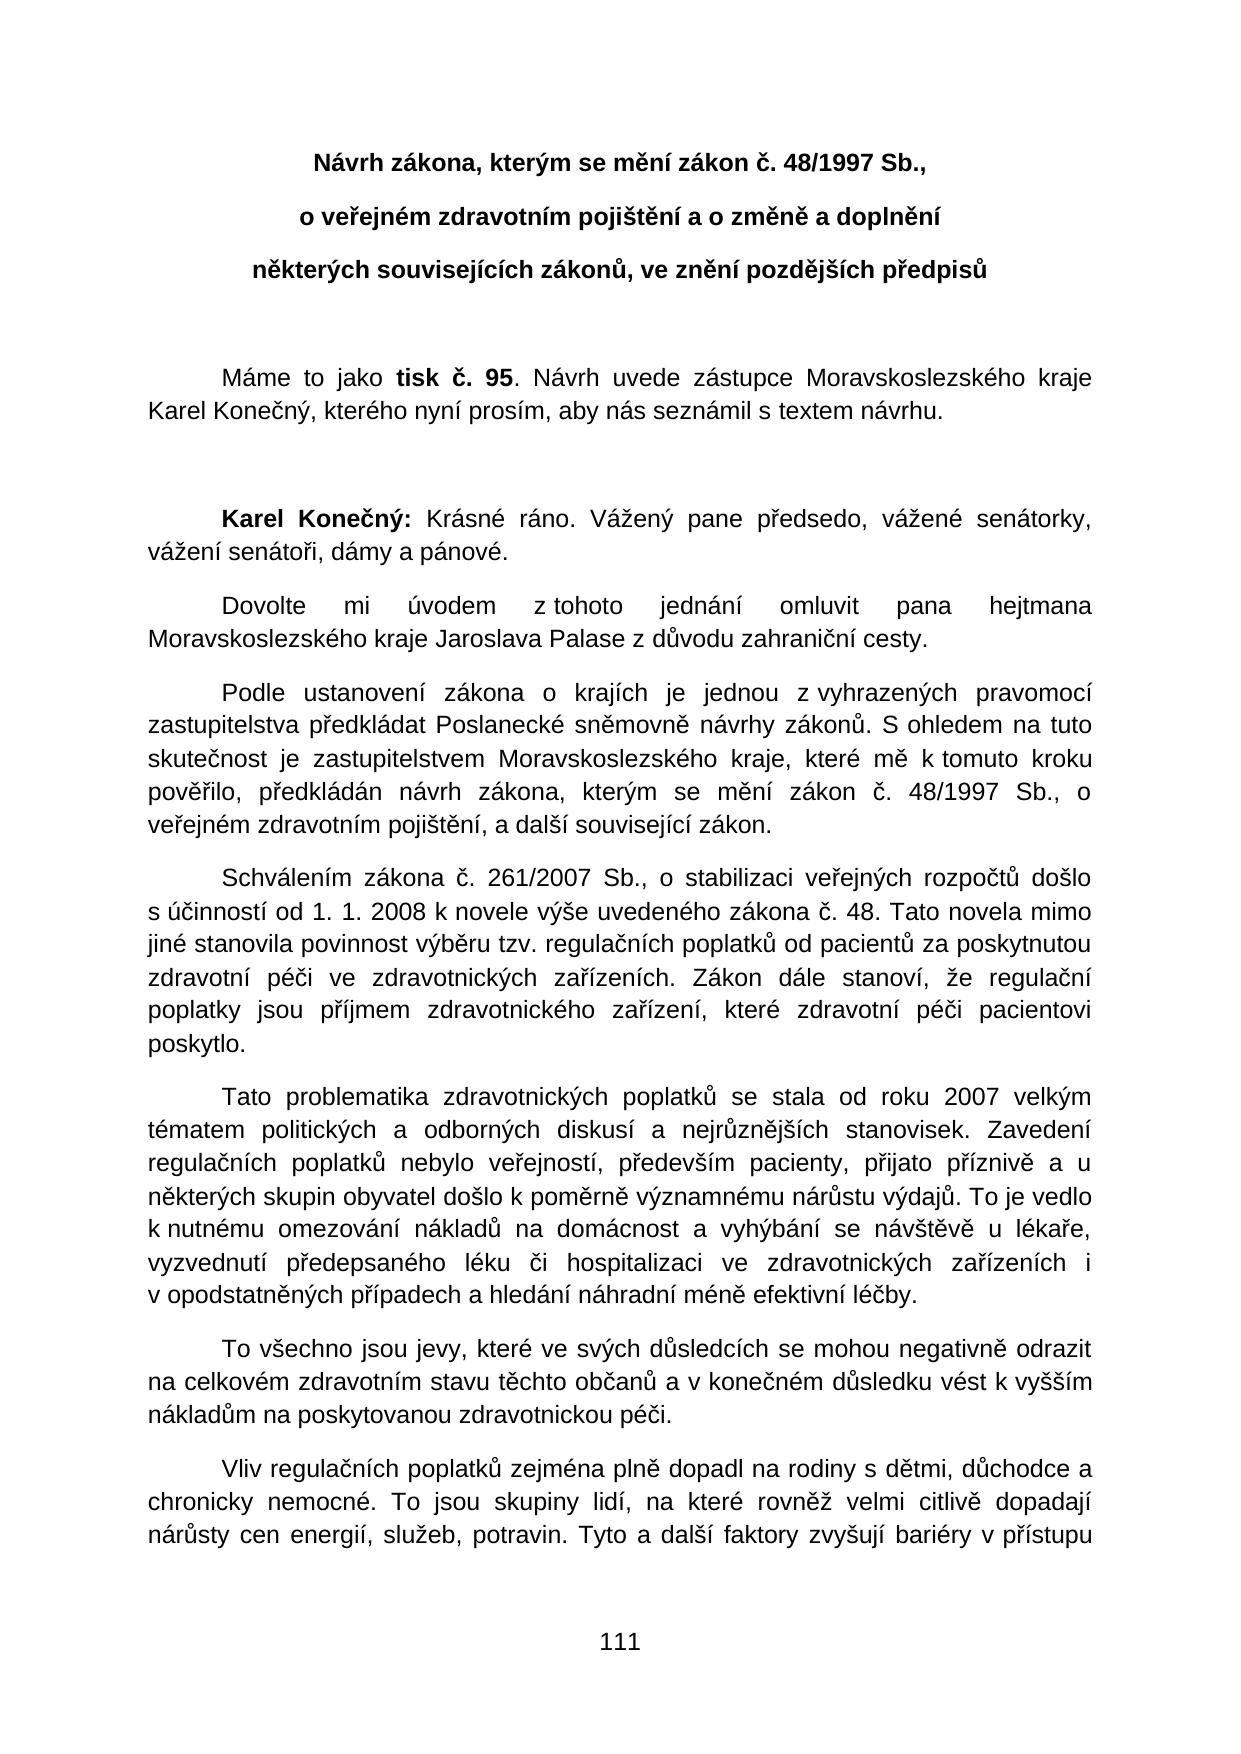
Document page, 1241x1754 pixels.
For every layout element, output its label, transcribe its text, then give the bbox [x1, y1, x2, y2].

text Návrh zákona, kterým se mění zákon č. 48/1997 Sb., [148, 148, 1093, 176]
text Schválením zákona č. 261/2007 Sb., o stabilizaci veřejných rozpočtů došlo s účinností od 1. 1. 2008 k novele výše uvedeného zákona č. 48. Tato novela mimo jiné stanovila povinnost výběru tzv. regulačních poplatků od pacientů za poskytnutou zdravotní péči ve zdravotnických zařízeních. Zákon dále stanoví, že regulační poplatky jsou příjmem zdravotnického zařízení, které zdravotní péči pacientovi poskytlo. [148, 863, 1093, 1057]
text To všechno jsou jevy, které ve svých důsledcích se mohou negativně odrazit na celkovém zdravotním stavu těchto občanů a v konečném důsledku vést k vyšším nákladům na poskytovanou zdravotnickou péči. [148, 1334, 1093, 1429]
text Karel Konečný: Krásné ráno. Vážený pane předsedo, vážené senátorky, vážení senátoři, dámy a pánové. [148, 504, 1093, 566]
text Máme to jako tisk č. 95. Návrh uvede zástupce Moravskoslezského kraje Karel Konečný, kterého nyní prosím, aby nás seznámil s textem návrhu. [148, 363, 1093, 425]
text Tato problematika zdravotnických poplatků se stala od roku 2007 velkým tématem politických a odborných diskusí a nejrůznějších stanovisek. Zavedení regulačních poplatků nebylo veřejností, především pacienty, přijato příznivě a u některých skupin obyvatel došlo k poměrně významnému nárůstu výdajů. To je vedlo k nutnému omezování nákladů na domácnost a vyhýbání se návštěvě u lékaře, vyzvednutí předepsaného léku či hospitalizaci ve zdravotnických zařízeních i v opodstatněných případech a hledání náhradní méně efektivní léčby. [148, 1082, 1093, 1309]
text některých souvisejících zákonů, ve znění pozdějších předpisů [148, 255, 1093, 284]
text Podle ustanovení zákona o krajích je jednou z vyhrazených pravomocí zastupitelstva předkládat Poslanecké sněmovně návrhy zákonů. S ohledem na tuto skutečnost je zastupitelstvem Moravskoslezského kraje, které mě k tomuto kroku pověřilo, předkládán návrh zákona, kterým se mění zákon č. 48/1997 Sb., o veřejném zdravotním pojištění, a další související zákon. [148, 677, 1093, 838]
text Dovolte mi úvodem z tohoto jednání omluvit pana hejtmana Moravskoslezského kraje Jaroslava Palase z důvodu zahraniční cesty. [148, 591, 1093, 652]
text o veřejném zdravotním pojištění a o změně a doplnění [148, 201, 1093, 230]
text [148, 1454, 1093, 1549]
